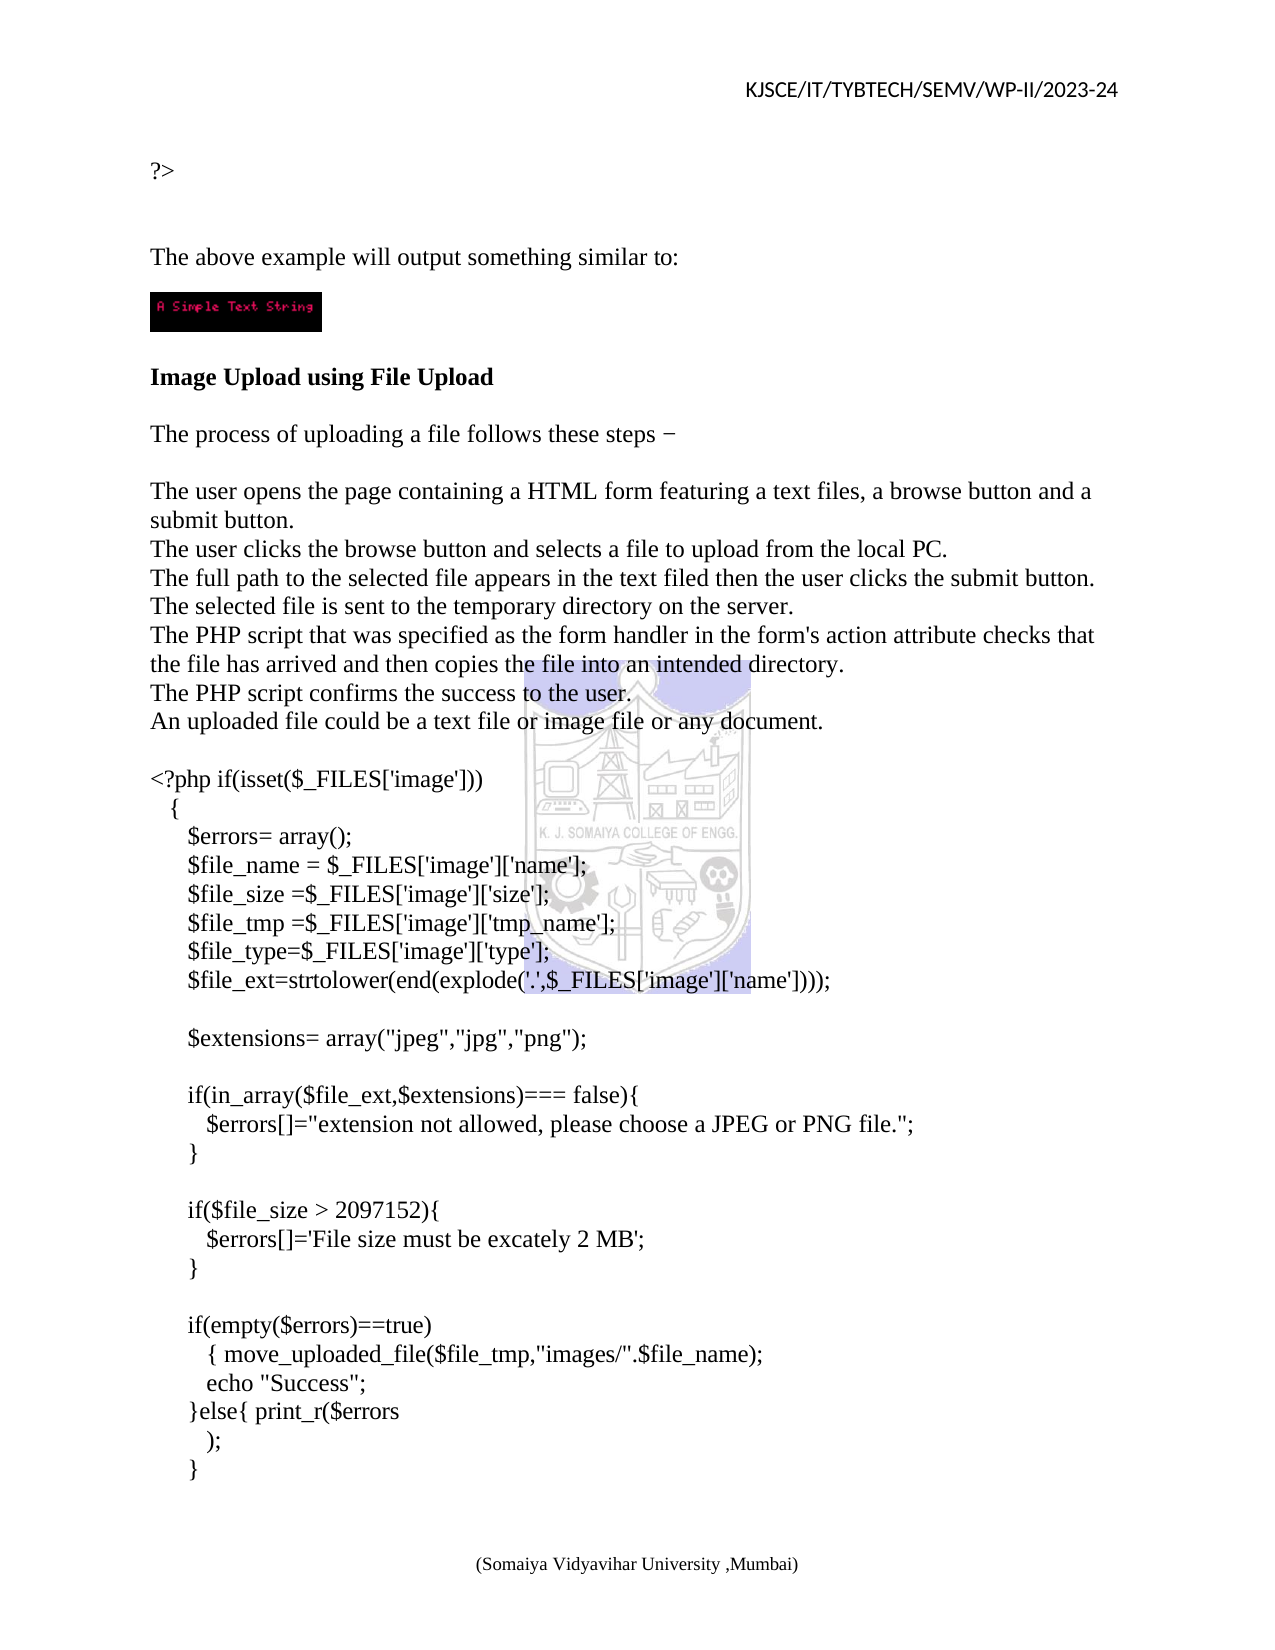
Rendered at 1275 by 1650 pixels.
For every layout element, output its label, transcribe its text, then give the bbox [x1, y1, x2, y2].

text An uploaded file could be a text file or image file or any document. [150, 706, 1139, 735]
text $errors[]='File size must be excately 2 MB'; [206, 1224, 1139, 1253]
text $extensions= array("jpeg","jpg","png"); if(in_array($file_ext,$extensions)=== false){ [187, 994, 641, 1109]
text $file_name = $_FILES['image']['name']; [187, 850, 1139, 879]
text } [187, 1138, 1139, 1166]
text }else{ print_r($errors); [187, 1396, 406, 1454]
text $file_ext=strtolower(end(explode('.',$_FILES['image']['name']))); [187, 965, 1139, 994]
picture [524, 735, 751, 821]
text The PHP script that was specified as the form handler in the form's action attribute checks that the file has arrived and then copies the file into an intended directory. [150, 620, 1116, 678]
text ?> [150, 156, 1139, 185]
text The above example will output something similar to: [150, 242, 1139, 271]
text } [187, 1454, 1139, 1483]
text $errors= array(); [187, 821, 1139, 850]
text $file_tmp =$_FILES['image']['tmp_name']; [187, 908, 1139, 936]
text if(empty($errors)==true){ move_uploaded_file($file_tmp,"images/".$file_name); echo "Success"; [187, 1310, 789, 1396]
text The process of uploading a file follows these steps − [150, 419, 1139, 447]
text The user opens the page containing a HTML form featuring a text files, a browse button and a submit button. [150, 476, 1139, 534]
text The user clicks the browse button and selects a file to upload from the local PC. [150, 534, 1139, 563]
text The full path to the selected file appears in the text filed then the user clicks the submit button. The selected file is sent to the temporary directory on the server. [150, 563, 1121, 620]
text $file_type=$_FILES['image']['type']; [187, 936, 1139, 965]
text $errors[]="extension not allowed, please choose a JPEG or PNG file."; [206, 1109, 1139, 1138]
text } [187, 1253, 1139, 1281]
text <?php if(isset($_FILES['image'])){ [150, 764, 486, 821]
picture [150, 292, 322, 332]
text The PHP script confirms the success to the user. [150, 678, 1139, 706]
text $file_size =$_FILES['image']['size']; [187, 879, 1139, 908]
text if($file_size > 2097152){ [187, 1195, 1139, 1224]
subtitle Image Upload using File Upload [150, 362, 1139, 391]
